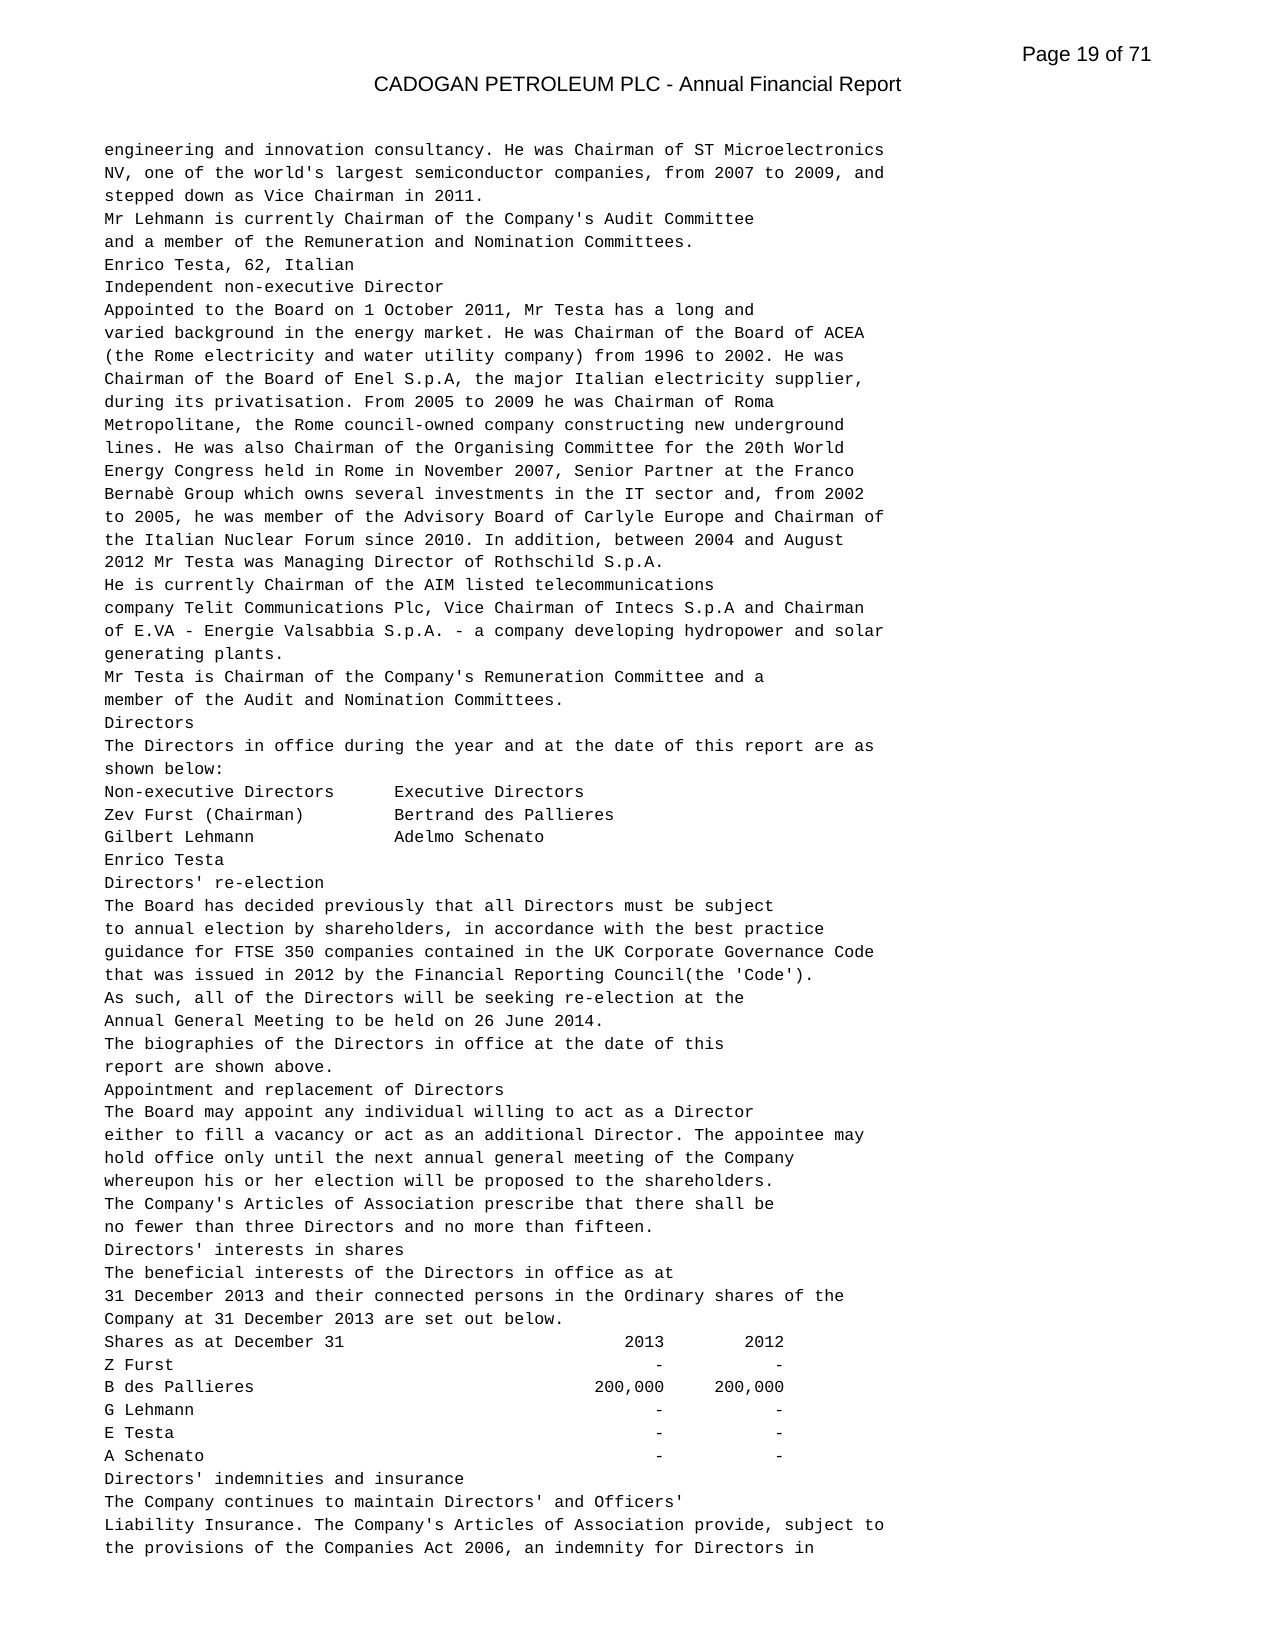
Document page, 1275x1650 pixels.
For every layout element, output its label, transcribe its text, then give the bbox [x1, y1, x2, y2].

text Mr Lehmann is currently Chairman of the Company's Audit Committee [104, 206, 1171, 229]
text of E.VA - Energie Valsabbia S.p.A. - a company developing hydropower and solar [104, 619, 1171, 642]
text Appointed to the Board on 1 October 2011, Mr Testa has a long and [104, 298, 1171, 321]
text B des Pallieres 200,000 200,000 [104, 1375, 1171, 1398]
text Directors' interests in shares [104, 1237, 1171, 1260]
text Energy Congress held in Rome in November 2007, Senior Partner at the Franco [104, 458, 1171, 481]
text He is currently Chairman of the AIM listed telecommunications [104, 573, 1171, 596]
text The Company's Articles of Association prescribe that there shall be [104, 1192, 1171, 1214]
text A Schenato - - [104, 1444, 1171, 1467]
text the provisions of the Companies Act 2006, an indemnity for Directors in [104, 1535, 1171, 1558]
text to 2005, he was member of the Advisory Board of Carlyle Europe and Chairman of [104, 504, 1171, 527]
text The Company continues to maintain Directors' and Officers' [104, 1489, 1171, 1512]
text Mr Testa is Chairman of the Company's Remuneration Committee and a [104, 664, 1171, 687]
text The beneficial interests of the Directors in office as at [104, 1260, 1171, 1283]
text Chairman of the Board of Enel S.p.A, the major Italian electricity supplier, [104, 367, 1171, 389]
text member of the Audit and Nomination Committees. [104, 687, 1171, 710]
text engineering and innovation consultancy. He was Chairman of ST Microelectronics [104, 137, 1171, 160]
text company Telit Communications Plc, Vice Chairman of Intecs S.p.A and Chairman [104, 596, 1171, 619]
text guidance for FTSE 350 companies contained in the UK Corporate Governance Code [104, 939, 1171, 962]
text Appointment and replacement of Directors [104, 1077, 1171, 1100]
text The Board may appoint any individual willing to act as a Director [104, 1100, 1171, 1123]
text and a member of the Remuneration and Nomination Committees. [104, 229, 1171, 252]
text Bernabè Group which owns several investments in the IT sector and, from 2002 [104, 481, 1171, 504]
text NV, one of the world's largest semiconductor companies, from 2007 to 2009, and [104, 160, 1171, 183]
text Directors [104, 710, 1171, 733]
text Gilbert Lehmann Adelmo Schenato [104, 825, 1171, 848]
text Metropolitane, the Rome council-owned company constructing new underground [104, 412, 1171, 435]
text G Lehmann - - [104, 1398, 1171, 1421]
text Enrico Testa, 62, Italian [104, 252, 1171, 275]
text stepped down as Vice Chairman in 2011. [104, 183, 1171, 206]
text The Directors in office during the year and at the date of this report are as [104, 733, 1171, 756]
text either to fill a vacancy or act as an additional Director. The appointee may [104, 1123, 1171, 1146]
text shown below: [104, 756, 1171, 779]
text Directors' re-election [104, 871, 1171, 894]
text Directors' indemnities and insurance [104, 1467, 1171, 1489]
text 31 December 2013 and their connected persons in the Ordinary shares of the [104, 1283, 1171, 1306]
text The biographies of the Directors in office at the date of this [104, 1031, 1171, 1054]
text 2012 Mr Testa was Managing Director of Rothschild S.p.A. [104, 550, 1171, 573]
text no fewer than three Directors and no more than fifteen. [104, 1214, 1171, 1237]
text that was issued in 2012 by the Financial Reporting Council(the 'Code'). [104, 962, 1171, 985]
text E Testa - - [104, 1421, 1171, 1444]
text Non-executive Directors Executive Directors [104, 779, 1171, 802]
text report are shown above. [104, 1054, 1171, 1077]
text varied background in the energy market. He was Chairman of the Board of ACEA [104, 321, 1171, 344]
text Shares as at December 31 2013 2012 [104, 1329, 1171, 1352]
text during its privatisation. From 2005 to 2009 he was Chairman of Roma [104, 389, 1171, 412]
text Z Furst - - [104, 1352, 1171, 1375]
text Independent non-executive Director [104, 275, 1171, 298]
text the Italian Nuclear Forum since 2010. In addition, between 2004 and August [104, 527, 1171, 550]
text Liability Insurance. The Company's Articles of Association provide, subject to [104, 1512, 1171, 1535]
text Company at 31 December 2013 are set out below. [104, 1306, 1171, 1329]
text (the Rome electricity and water utility company) from 1996 to 2002. He was [104, 344, 1171, 367]
text Zev Furst (Chairman) Bertrand des Pallieres [104, 802, 1171, 825]
text As such, all of the Directors will be seeking re-election at the [104, 985, 1171, 1008]
text whereupon his or her election will be proposed to the shareholders. [104, 1169, 1171, 1192]
text to annual election by shareholders, in accordance with the best practice [104, 917, 1171, 939]
text lines. He was also Chairman of the Organising Committee for the 20th World [104, 435, 1171, 458]
text The Board has decided previously that all Directors must be subject [104, 894, 1171, 917]
text generating plants. [104, 642, 1171, 664]
text Annual General Meeting to be held on 26 June 2014. [104, 1008, 1171, 1031]
text Enrico Testa [104, 848, 1171, 871]
text hold office only until the next annual general meeting of the Company [104, 1146, 1171, 1169]
